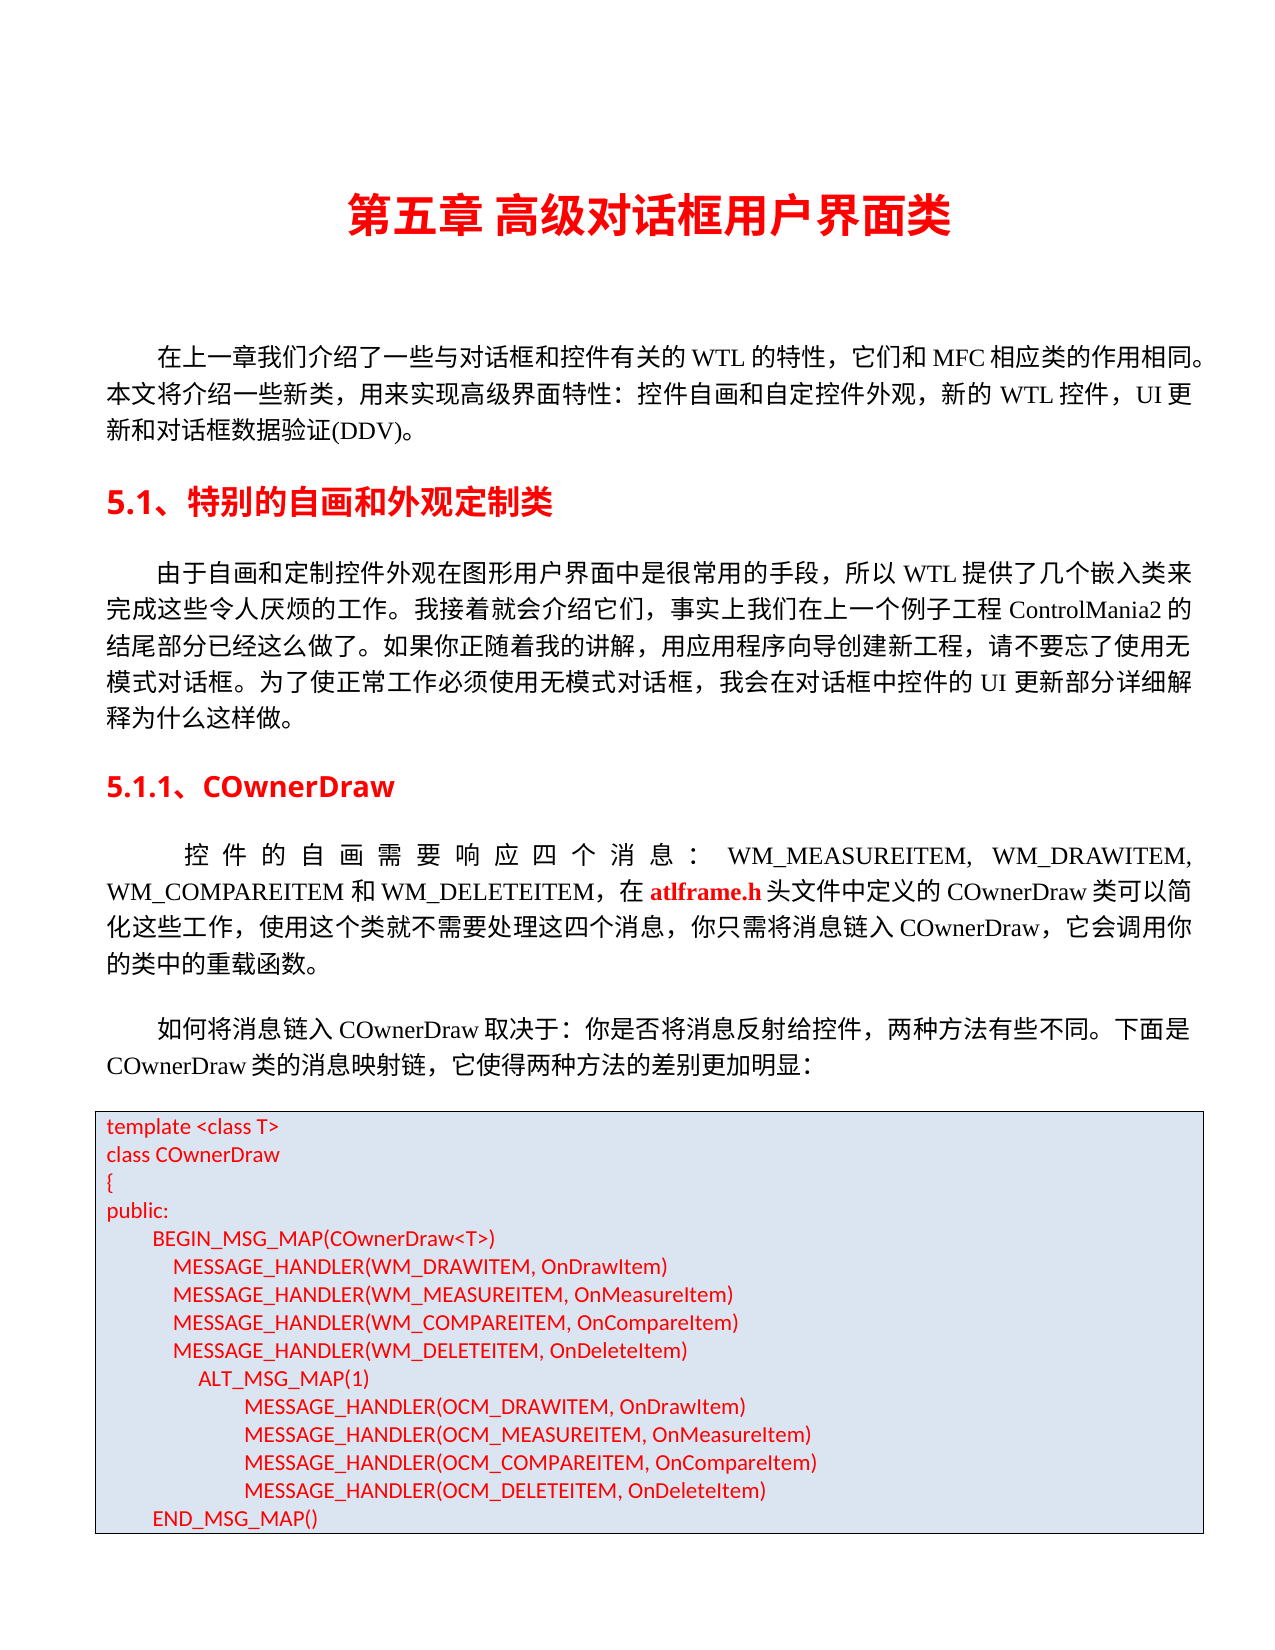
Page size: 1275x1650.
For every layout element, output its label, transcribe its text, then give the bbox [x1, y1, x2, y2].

text 如何将消息链入COwnerDraw取决于：你是否将消息反射给控件，两种方法有些不同。下面是COwnerDraw类的消息映射链，它使得两种方法的差别更加明显： [106, 1009, 1192, 1082]
text 在上一章我们介绍了一些与对话框和控件有关的WTL的特性，它们和MFC相应类的作用相同。本文将介绍一些新类，用来实现高级界面特性：控件自画和自定控件外观，新的WTL控件，UI更新和对话框数据验证(DDV)。 [106, 338, 1192, 447]
text 5.1.1、COwnerDraw [106, 764, 1192, 806]
subtitle 第五章 高级对话框用户界面类 [106, 179, 1192, 246]
text 控件的自画需要响应四个消息：WM_MEASUREITEM, WM_DRAWITEM, WM_COMPAREITEM 和WM_DELETEITEM，在atlframe.h头文件中定义的COwnerDraw类可以简化这些工作，使用这个类就不需要处理这四个消息，你只需将消息链入COwnerDraw，它会调用你的类中的重载函数。 [106, 835, 1192, 980]
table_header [96, 1112, 1203, 1533]
text 5.1、特别的自画和外观定制类 [106, 476, 1192, 524]
text 由于自画和定制控件外观在图形用户界面中是很常用的手段，所以WTL提供了几个嵌入类来完成这些令人厌烦的工作。我接着就会介绍它们，事实上我们在上一个例子工程ControlMania2的结尾部分已经这么做了。如果你正随着我的讲解，用应用程序向导创建新工程，请不要忘了使用无模式对话框。为了使正常工作必须使用无模式对话框，我会在对话框中控件的UI 更新部分详细解释为什么这样做。 [106, 553, 1192, 735]
